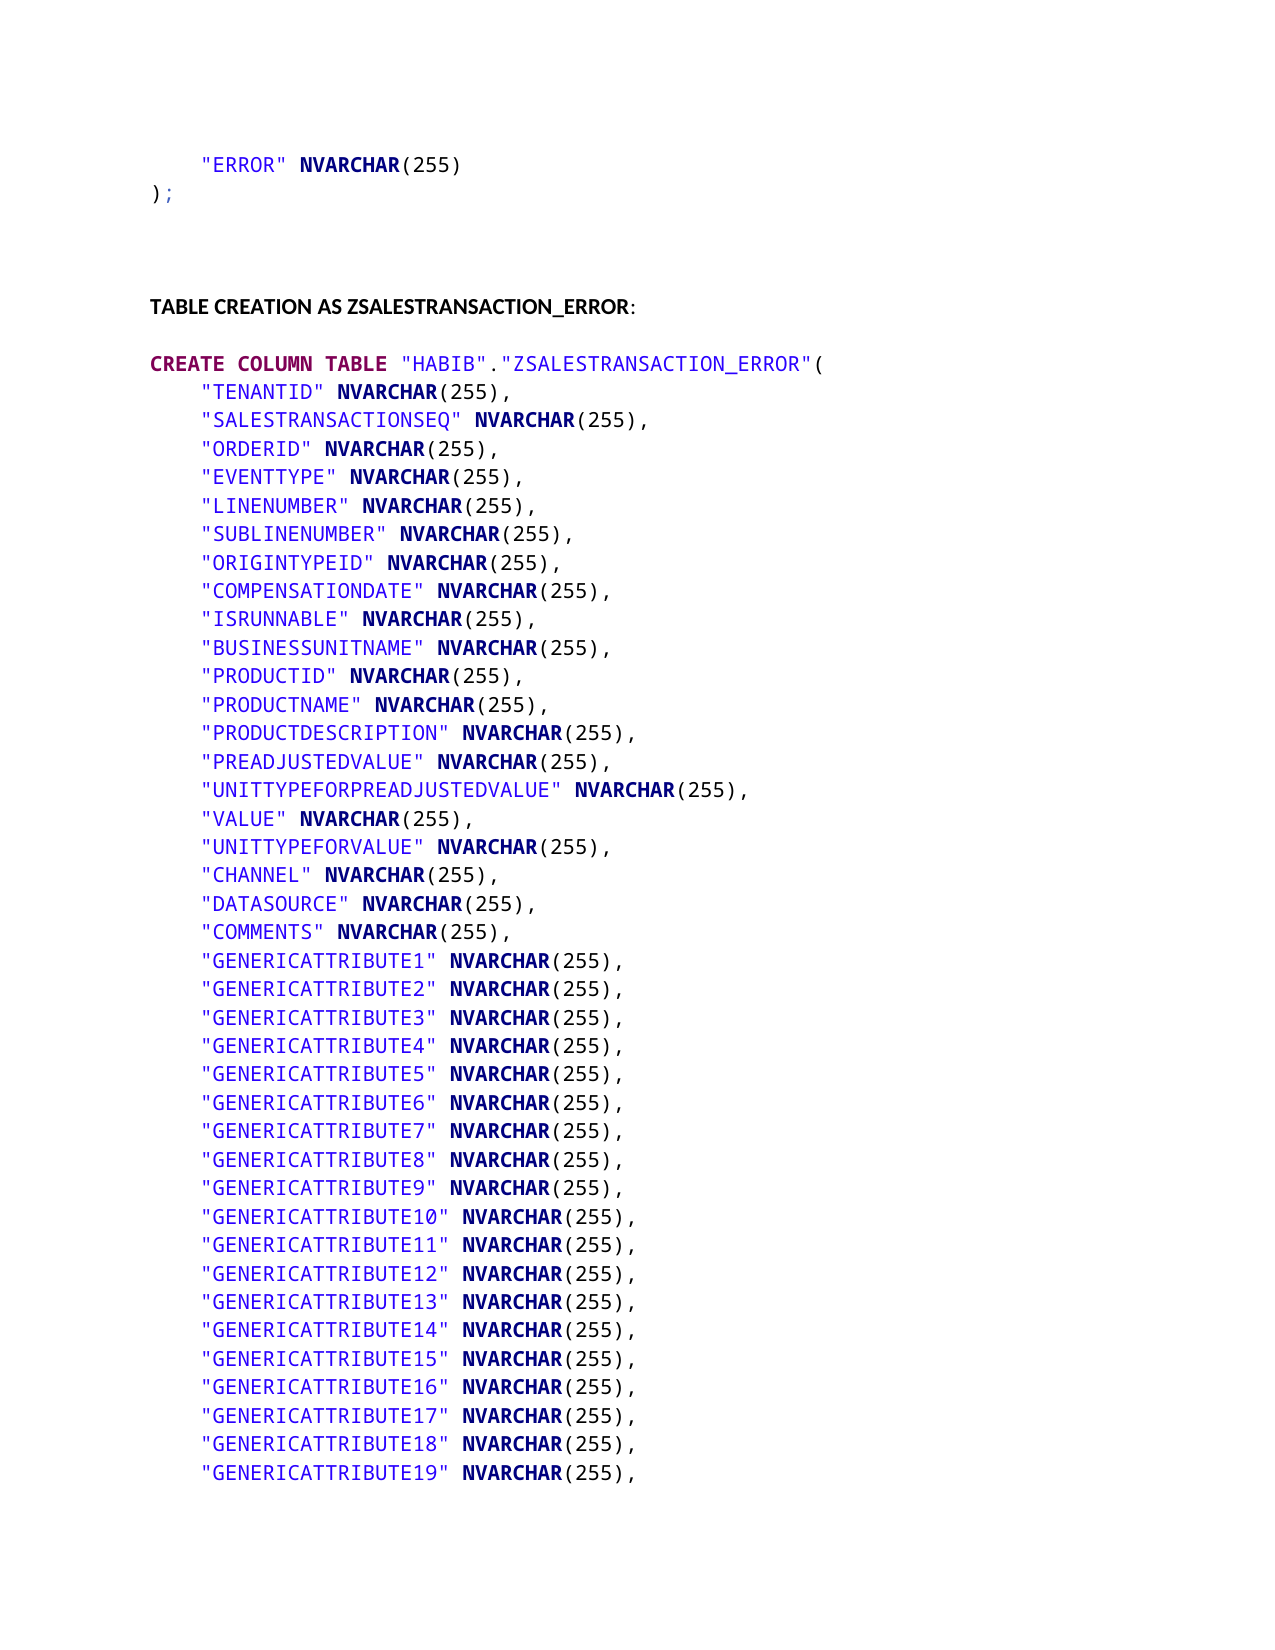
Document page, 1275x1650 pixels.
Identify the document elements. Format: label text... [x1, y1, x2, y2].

text "ISRUNNABLE" NVARCHAR(255), [150, 604, 1125, 633]
text "CHANNEL" NVARCHAR(255), [150, 861, 1125, 889]
text CREATE COLUMN TABLE "HABIB"."ZSALESTRANSACTION_ERROR"( [150, 349, 1125, 377]
text "SALESTRANSACTIONSEQ" NVARCHAR(255), [150, 406, 1125, 434]
text "GENERICATTRIBUTE4" NVARCHAR(255), [150, 1031, 1125, 1059]
text "PRODUCTID" NVARCHAR(255), [150, 661, 1125, 690]
text "GENERICATTRIBUTE14" NVARCHAR(255), [150, 1316, 1125, 1344]
text "UNITTYPEFORVALUE" NVARCHAR(255), [150, 832, 1125, 861]
text "EVENTTYPE" NVARCHAR(255), [150, 462, 1125, 491]
text "GENERICATTRIBUTE7" NVARCHAR(255), [150, 1116, 1125, 1145]
text "GENERICATTRIBUTE9" NVARCHAR(255), [150, 1173, 1125, 1202]
text "DATASOURCE" NVARCHAR(255), [150, 889, 1125, 917]
text "ORDERID" NVARCHAR(255), [150, 434, 1125, 462]
text "SUBLINENUMBER" NVARCHAR(255), [150, 519, 1125, 548]
text "GENERICATTRIBUTE16" NVARCHAR(255), [150, 1372, 1125, 1401]
text "GENERICATTRIBUTE6" NVARCHAR(255), [150, 1088, 1125, 1116]
text "PRODUCTDESCRIPTION" NVARCHAR(255), [150, 718, 1125, 747]
text "GENERICATTRIBUTE3" NVARCHAR(255), [150, 1003, 1125, 1031]
text "PRODUCTNAME" NVARCHAR(255), [150, 690, 1125, 718]
text "PREADJUSTEDVALUE" NVARCHAR(255), [150, 747, 1125, 775]
text "COMMENTS" NVARCHAR(255), [150, 917, 1125, 946]
text "GENERICATTRIBUTE8" NVARCHAR(255), [150, 1145, 1125, 1173]
text "UNITTYPEFORPREADJUSTEDVALUE" NVARCHAR(255), [150, 775, 1125, 804]
text "VALUE" NVARCHAR(255), [150, 804, 1125, 832]
text "LINENUMBER" NVARCHAR(255), [150, 491, 1125, 519]
text "GENERICATTRIBUTE12" NVARCHAR(255), [150, 1259, 1125, 1287]
text "TENANTID" NVARCHAR(255), [150, 377, 1125, 406]
text "GENERICATTRIBUTE15" NVARCHAR(255), [150, 1344, 1125, 1372]
text "GENERICATTRIBUTE18" NVARCHAR(255), [150, 1429, 1125, 1458]
text "GENERICATTRIBUTE5" NVARCHAR(255), [150, 1059, 1125, 1088]
text "GENERICATTRIBUTE17" NVARCHAR(255), [150, 1401, 1125, 1429]
text "BUSINESSUNITNAME" NVARCHAR(255), [150, 633, 1125, 661]
text "COMPENSATIONDATE" NVARCHAR(255), [150, 576, 1125, 604]
text TABLE CREATION AS ZSALESTRANSACTION_ERROR: [150, 292, 1125, 320]
text "ORIGINTYPEID" NVARCHAR(255), [150, 548, 1125, 576]
text "GENERICATTRIBUTE11" NVARCHAR(255), [150, 1230, 1125, 1259]
text "GENERICATTRIBUTE19" NVARCHAR(255), [150, 1458, 1125, 1486]
text ); [150, 178, 1125, 207]
text "ERROR" NVARCHAR(255) [150, 150, 1125, 178]
text "GENERICATTRIBUTE10" NVARCHAR(255), [150, 1202, 1125, 1230]
text "GENERICATTRIBUTE13" NVARCHAR(255), [150, 1287, 1125, 1316]
text "GENERICATTRIBUTE1" NVARCHAR(255), [150, 946, 1125, 974]
text "GENERICATTRIBUTE2" NVARCHAR(255), [150, 974, 1125, 1003]
